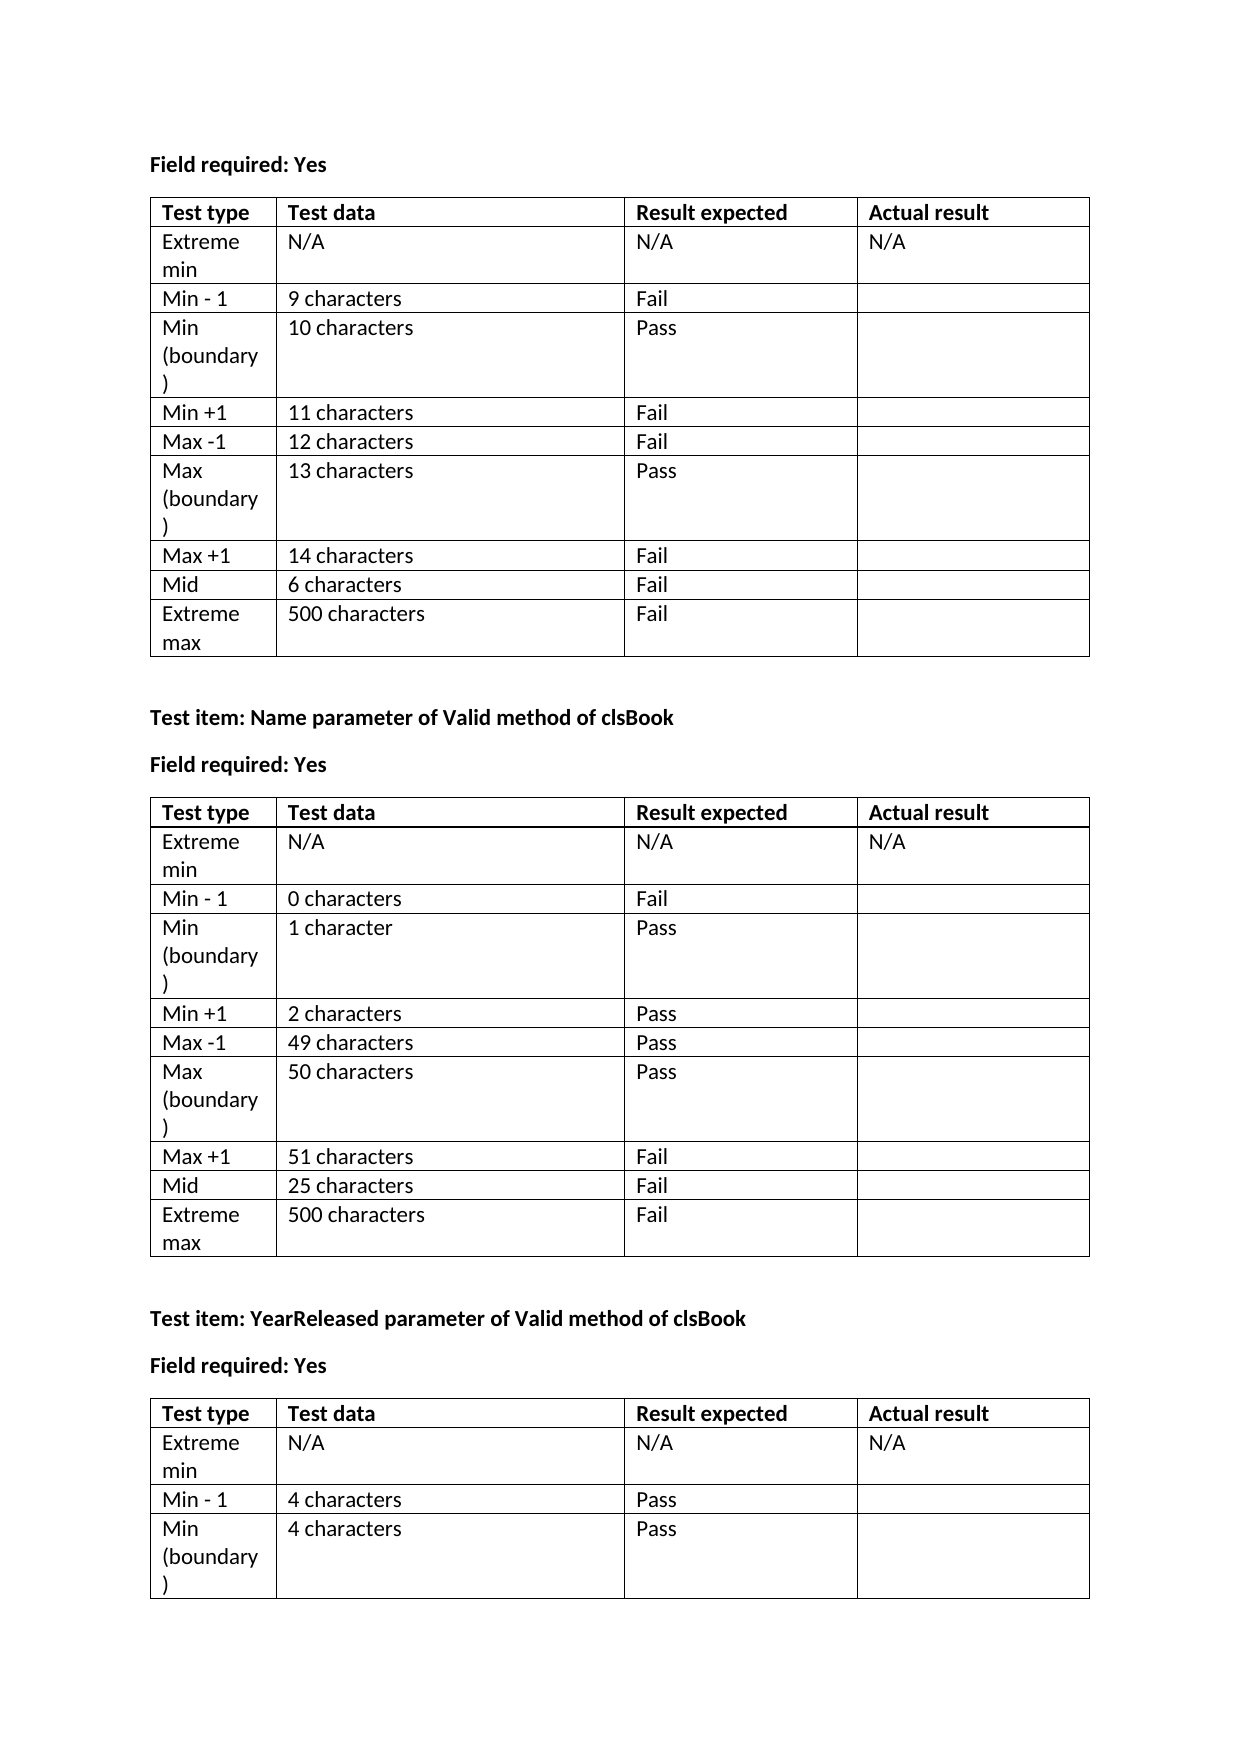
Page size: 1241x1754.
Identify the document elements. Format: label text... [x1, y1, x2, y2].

table_cell [858, 1171, 1089, 1199]
table_cell [858, 885, 1089, 912]
table_cell 0 characters [277, 885, 624, 912]
table_cell [858, 1142, 1089, 1170]
table_cell 12 characters [277, 427, 624, 455]
table_header Actual result [858, 798, 1089, 826]
table_cell 4 characters [277, 1514, 624, 1598]
table_cell Fail [625, 1171, 857, 1199]
table_cell Min +1 [151, 999, 276, 1027]
table_header Test type [151, 198, 276, 226]
table_cell [858, 541, 1089, 569]
table_cell [858, 1485, 1089, 1513]
table_cell Fail [625, 600, 857, 656]
table_cell N/A [277, 828, 624, 883]
table_cell Pass [625, 999, 857, 1027]
table_cell [858, 1200, 1089, 1256]
table_header Test data [277, 198, 624, 226]
table_cell Mid [151, 571, 276, 598]
table_cell 1 character [277, 914, 624, 998]
table_cell 49 characters [277, 1028, 624, 1056]
table_cell Min - 1 [151, 1485, 276, 1513]
table_cell Fail [625, 571, 857, 598]
table_cell [858, 1057, 1089, 1141]
table_cell Extreme max [151, 600, 276, 656]
table_cell 4 characters [277, 1485, 624, 1513]
table_cell N/A [277, 227, 624, 283]
table_cell Fail [625, 398, 857, 426]
table_cell [858, 914, 1089, 998]
table_cell 11 characters [277, 398, 624, 426]
table_cell Fail [625, 885, 857, 912]
table_header Result expected [625, 1399, 857, 1427]
table_cell Max -1 [151, 427, 276, 455]
table_cell Pass [625, 456, 857, 540]
table_cell [858, 284, 1089, 312]
table_cell Fail [625, 541, 857, 569]
table_cell Extreme min [151, 1428, 276, 1484]
table_header Test data [277, 798, 624, 826]
table_cell Max +1 [151, 1142, 276, 1170]
table_cell Pass [625, 1028, 857, 1056]
table_header Result expected [625, 798, 857, 826]
table_cell 2 characters [277, 999, 624, 1027]
table_cell [858, 571, 1089, 598]
table_cell Max (boundary) [151, 456, 276, 540]
table_cell Extreme max [151, 1200, 276, 1256]
table_header Actual result [858, 198, 1089, 226]
table_cell Max (boundary) [151, 1057, 276, 1141]
table_cell N/A [858, 1428, 1089, 1484]
table_cell Extreme min [151, 227, 276, 283]
table_cell N/A [858, 828, 1089, 883]
table_cell Fail [625, 1200, 857, 1256]
table_cell 9 characters [277, 284, 624, 312]
table_cell [858, 427, 1089, 455]
table_cell [858, 1028, 1089, 1056]
table_cell 50 characters [277, 1057, 624, 1141]
table_cell [858, 398, 1089, 426]
table_cell Extreme min [151, 828, 276, 883]
table_cell 10 characters [277, 313, 624, 397]
table_cell Min - 1 [151, 284, 276, 312]
table_cell Pass [625, 1514, 857, 1598]
text Test item: YearReleased parameter of Valid method of clsBook [150, 1304, 1090, 1332]
table_cell Min (boundary) [151, 914, 276, 998]
table_cell 6 characters [277, 571, 624, 598]
table_cell 500 characters [277, 600, 624, 656]
table_cell Mid [151, 1171, 276, 1199]
table_cell Fail [625, 427, 857, 455]
text Field required: Yes [150, 150, 1090, 178]
table_cell Pass [625, 1057, 857, 1141]
table_cell N/A [277, 1428, 624, 1484]
table_cell Pass [625, 1485, 857, 1513]
table_cell 500 characters [277, 1200, 624, 1256]
table_cell Pass [625, 914, 857, 998]
table_cell Pass [625, 313, 857, 397]
table_cell 14 characters [277, 541, 624, 569]
table_header Test type [151, 798, 276, 826]
table_header Test type [151, 1399, 276, 1427]
table_cell N/A [625, 1428, 857, 1484]
table_cell Min (boundary) [151, 313, 276, 397]
table_cell Min - 1 [151, 885, 276, 912]
text Test item: Name parameter of Valid method of clsBook [150, 703, 1090, 732]
table_cell Min (boundary) [151, 1514, 276, 1598]
table_cell [858, 1514, 1089, 1598]
table_cell Max -1 [151, 1028, 276, 1056]
table_cell 25 characters [277, 1171, 624, 1199]
table_header Actual result [858, 1399, 1089, 1427]
table_cell 13 characters [277, 456, 624, 540]
table_cell [858, 999, 1089, 1027]
table_cell N/A [625, 227, 857, 283]
table_cell Fail [625, 1142, 857, 1170]
table_cell [858, 600, 1089, 656]
table_cell [858, 313, 1089, 397]
table_cell 51 characters [277, 1142, 624, 1170]
table_cell N/A [625, 828, 857, 883]
table_cell Min +1 [151, 398, 276, 426]
table_cell [858, 456, 1089, 540]
table_cell Fail [625, 284, 857, 312]
table_header Test data [277, 1399, 624, 1427]
table_cell N/A [858, 227, 1089, 283]
table_header Result expected [625, 198, 857, 226]
table_cell Max +1 [151, 541, 276, 569]
text Field required: Yes [150, 750, 1090, 778]
text Field required: Yes [150, 1351, 1090, 1379]
